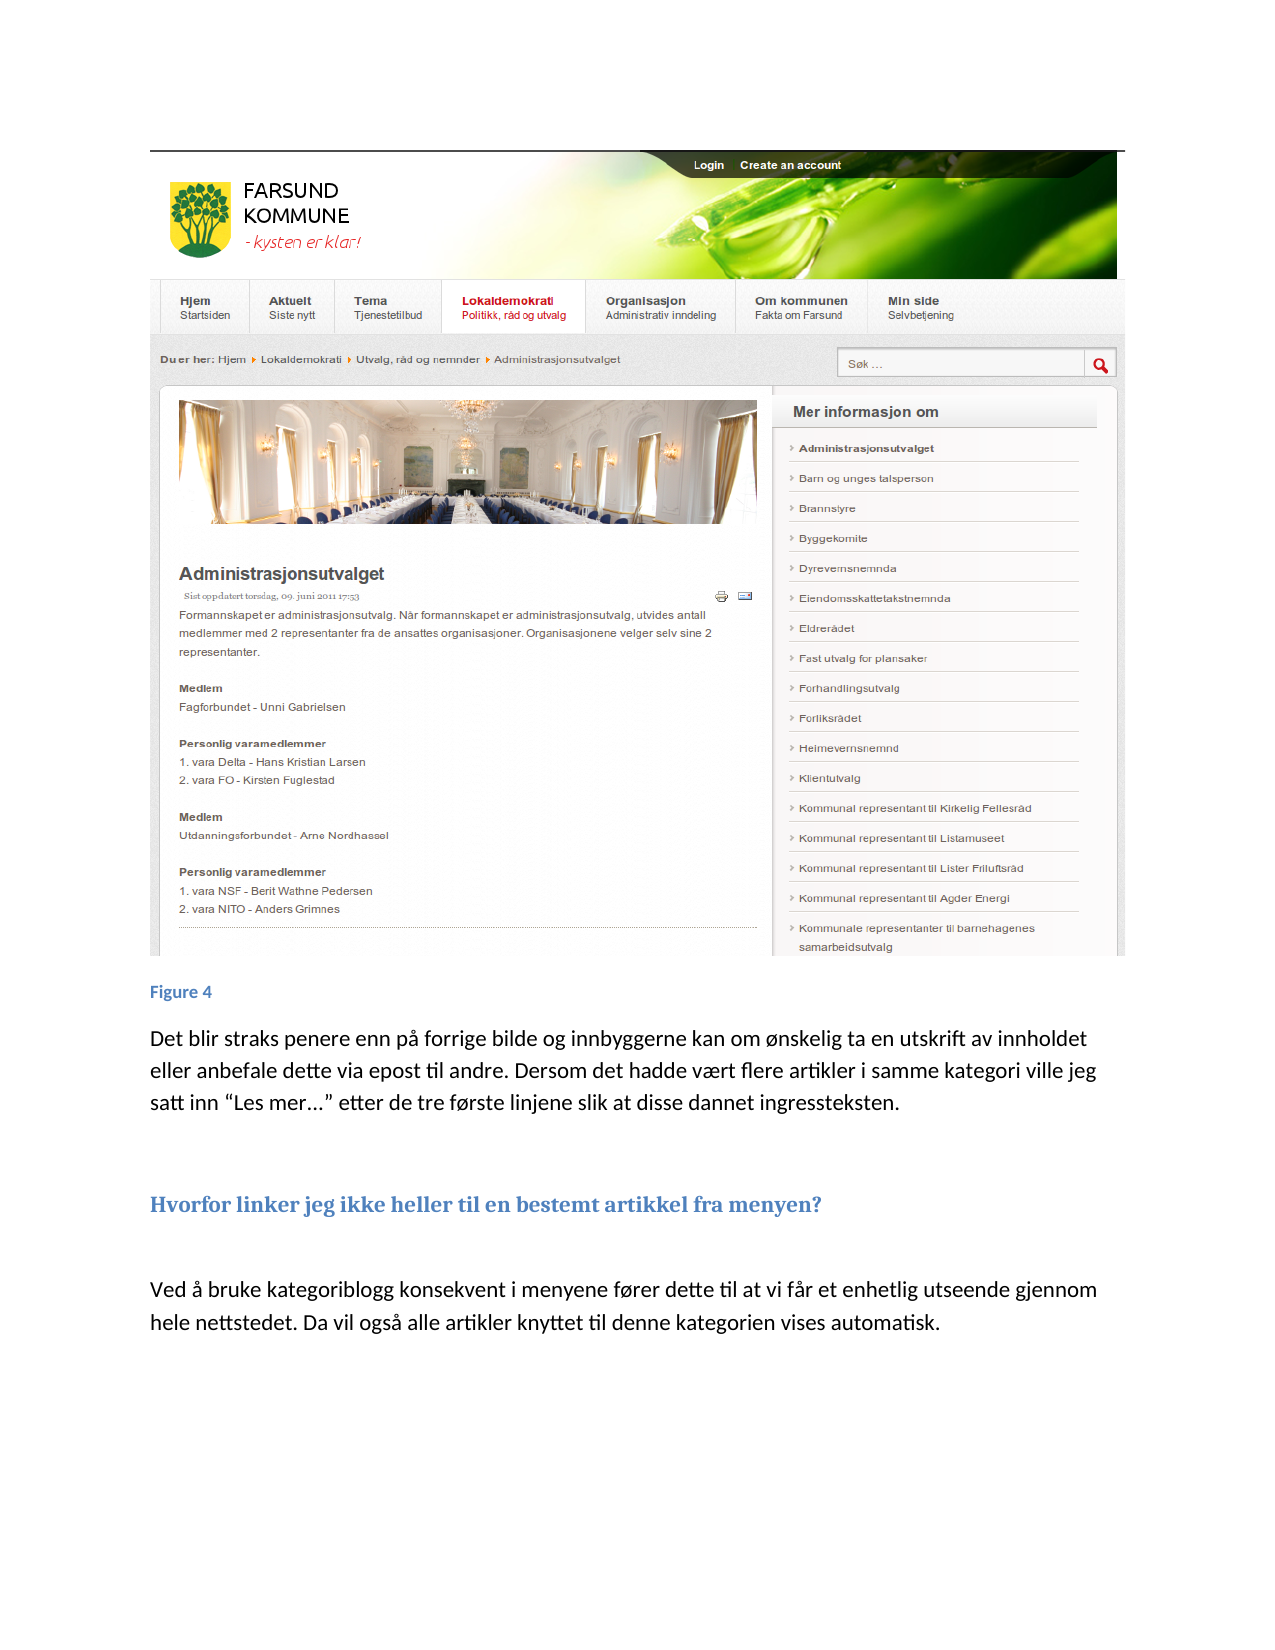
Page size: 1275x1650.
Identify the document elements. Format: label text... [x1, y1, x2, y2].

picture [150, 150, 1125, 956]
text Ved å bruke kategoriblogg konsekvent i menyene fører dette til at vi får et enhetlig utseende gjennom hele nettstedet. Da vil også alle artikler knyttet til denne kategorien vises automatisk. [150, 1276, 1125, 1336]
text Det blir straks penere enn på forrige bilde og innbyggerne kan om ønskelig ta en utskrift av innholdet eller anbefale dette via epost til andre. Dersom det hadde vært flere artikler i samme kategori ville jeg satt inn “Les mer...” etter de tre første linjene slik at disse dannet ingressteksten. [150, 1024, 1125, 1116]
text Figure [150, 980, 1125, 1003]
subtitle Hvorfor linker jeg ikke heller til en bestemt artikkel fra menyen? [150, 1192, 1125, 1219]
